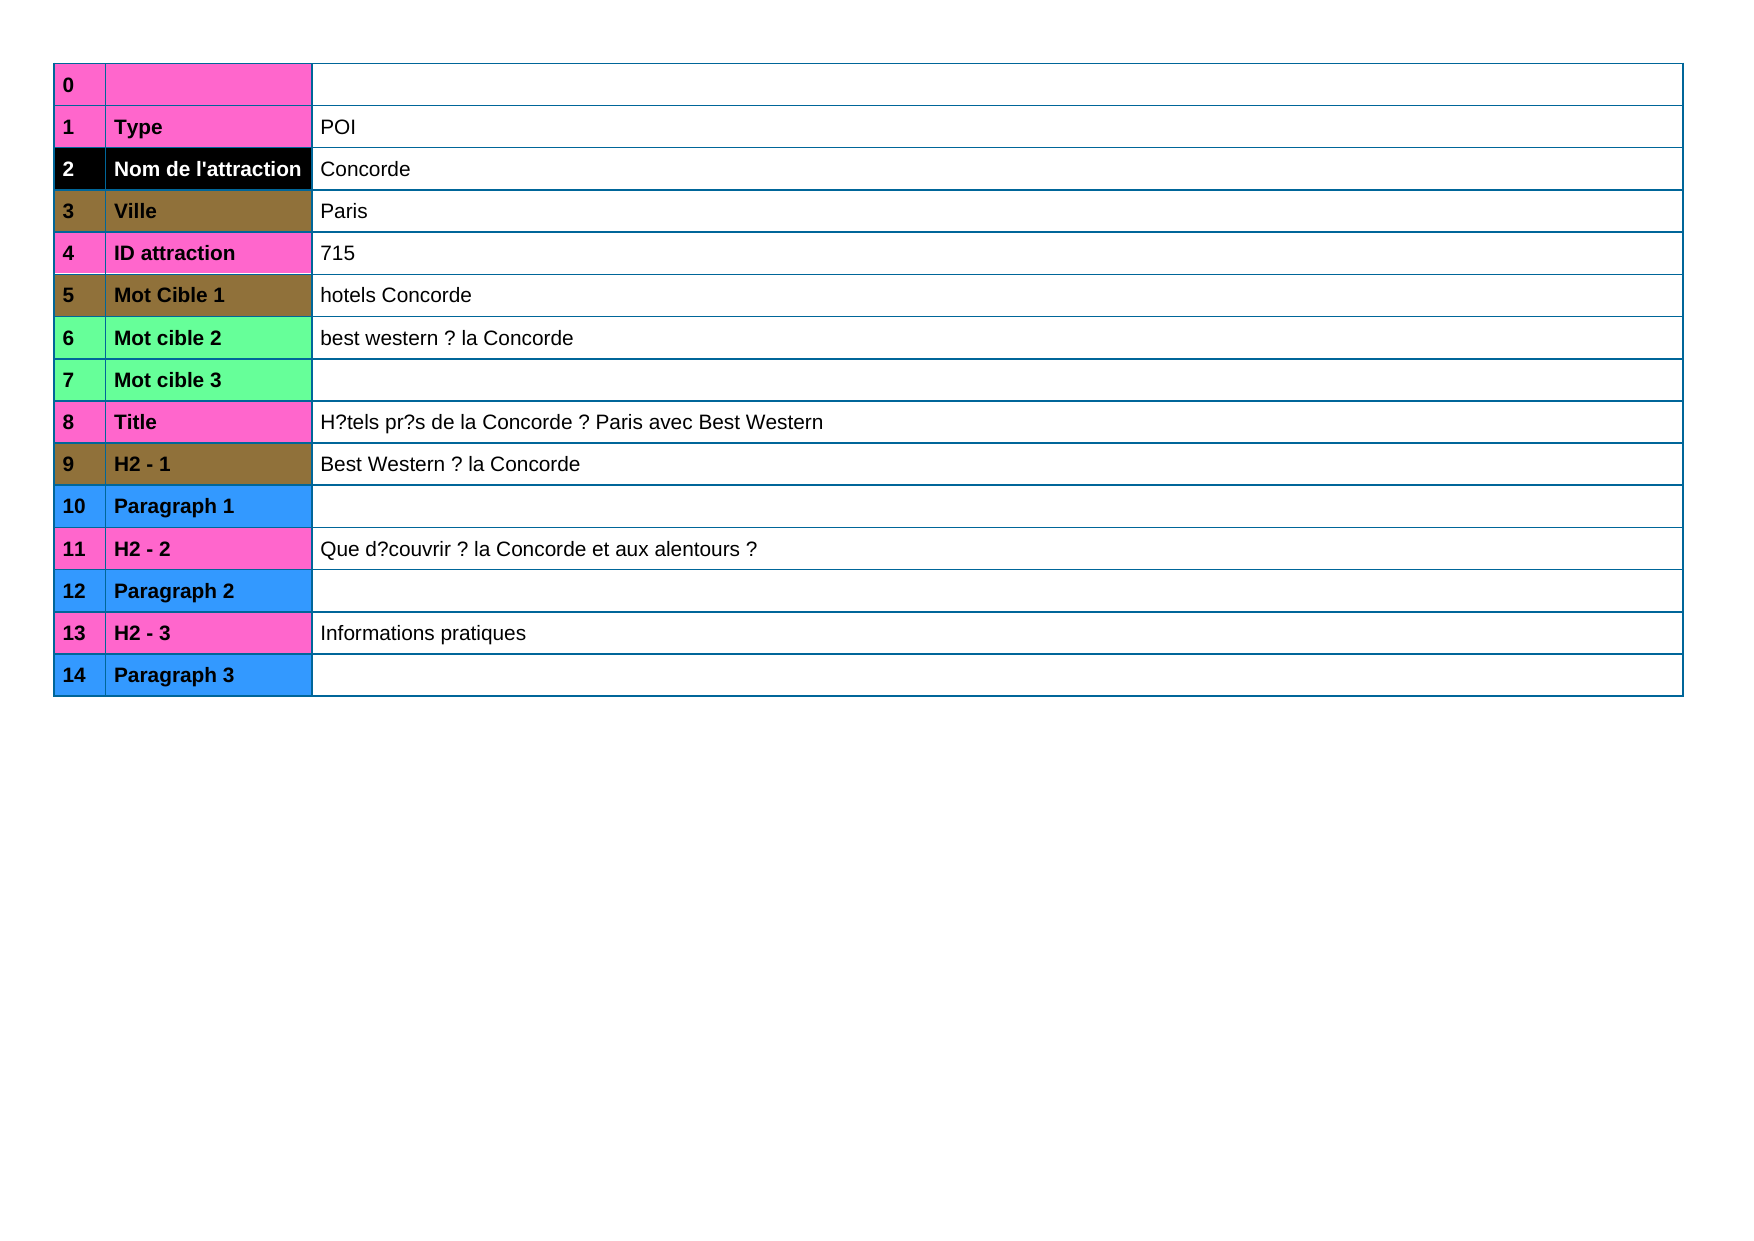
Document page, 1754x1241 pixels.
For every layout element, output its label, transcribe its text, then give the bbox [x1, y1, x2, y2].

table_cell 10 [55, 486, 105, 527]
table_cell 1 [55, 106, 105, 147]
table_cell 14 [55, 655, 105, 695]
table_cell 9 [55, 444, 105, 484]
table_cell [313, 486, 1682, 527]
table_cell Paragraph 1 [106, 486, 311, 527]
table_cell Que d?couvrir ? la Concorde et aux alentours ? [313, 528, 1682, 569]
table_cell 3 [55, 191, 105, 231]
table_header [313, 64, 1682, 105]
table_cell Mot Cible 1 [106, 275, 311, 316]
table_cell [313, 655, 1682, 695]
table_cell Ville [106, 191, 311, 231]
table_cell Best Western ? la Concorde [313, 444, 1682, 484]
table_cell Type [106, 106, 311, 147]
table_cell H2 - 1 [106, 444, 311, 484]
table_cell hotels Concorde [313, 275, 1682, 316]
table_cell [313, 360, 1682, 400]
table_cell H2 - 3 [106, 613, 311, 653]
table_cell Informations pratiques [313, 613, 1682, 653]
table_cell 2 [55, 148, 105, 189]
table_cell 715 [313, 233, 1682, 273]
table_cell 12 [55, 570, 105, 611]
table_cell ID attraction [106, 233, 311, 273]
table_cell Paragraph 2 [106, 570, 311, 611]
table_cell 13 [55, 613, 105, 653]
table_cell 8 [55, 402, 105, 442]
table_header [106, 64, 311, 105]
table_cell Mot cible 3 [106, 360, 311, 400]
table_cell 5 [55, 275, 105, 316]
table_cell 7 [55, 360, 105, 400]
table_cell H?tels pr?s de la Concorde ? Paris avec Best Western [313, 402, 1682, 442]
table_cell Title [106, 402, 311, 442]
table_cell best western ? la Concorde [313, 317, 1682, 358]
table_cell [313, 570, 1682, 611]
table_cell Mot cible 2 [106, 317, 311, 358]
table_cell 6 [55, 317, 105, 358]
table_cell H2 - 2 [106, 528, 311, 569]
table_cell 11 [55, 528, 105, 569]
table_cell Nom de l'attraction [106, 148, 311, 189]
table_cell POI [313, 106, 1682, 147]
table_cell Concorde [313, 148, 1682, 189]
table_header 0 [55, 64, 105, 105]
table_cell Paragraph 3 [106, 655, 311, 695]
table_cell Paris [313, 191, 1682, 231]
table_cell 4 [55, 233, 105, 273]
